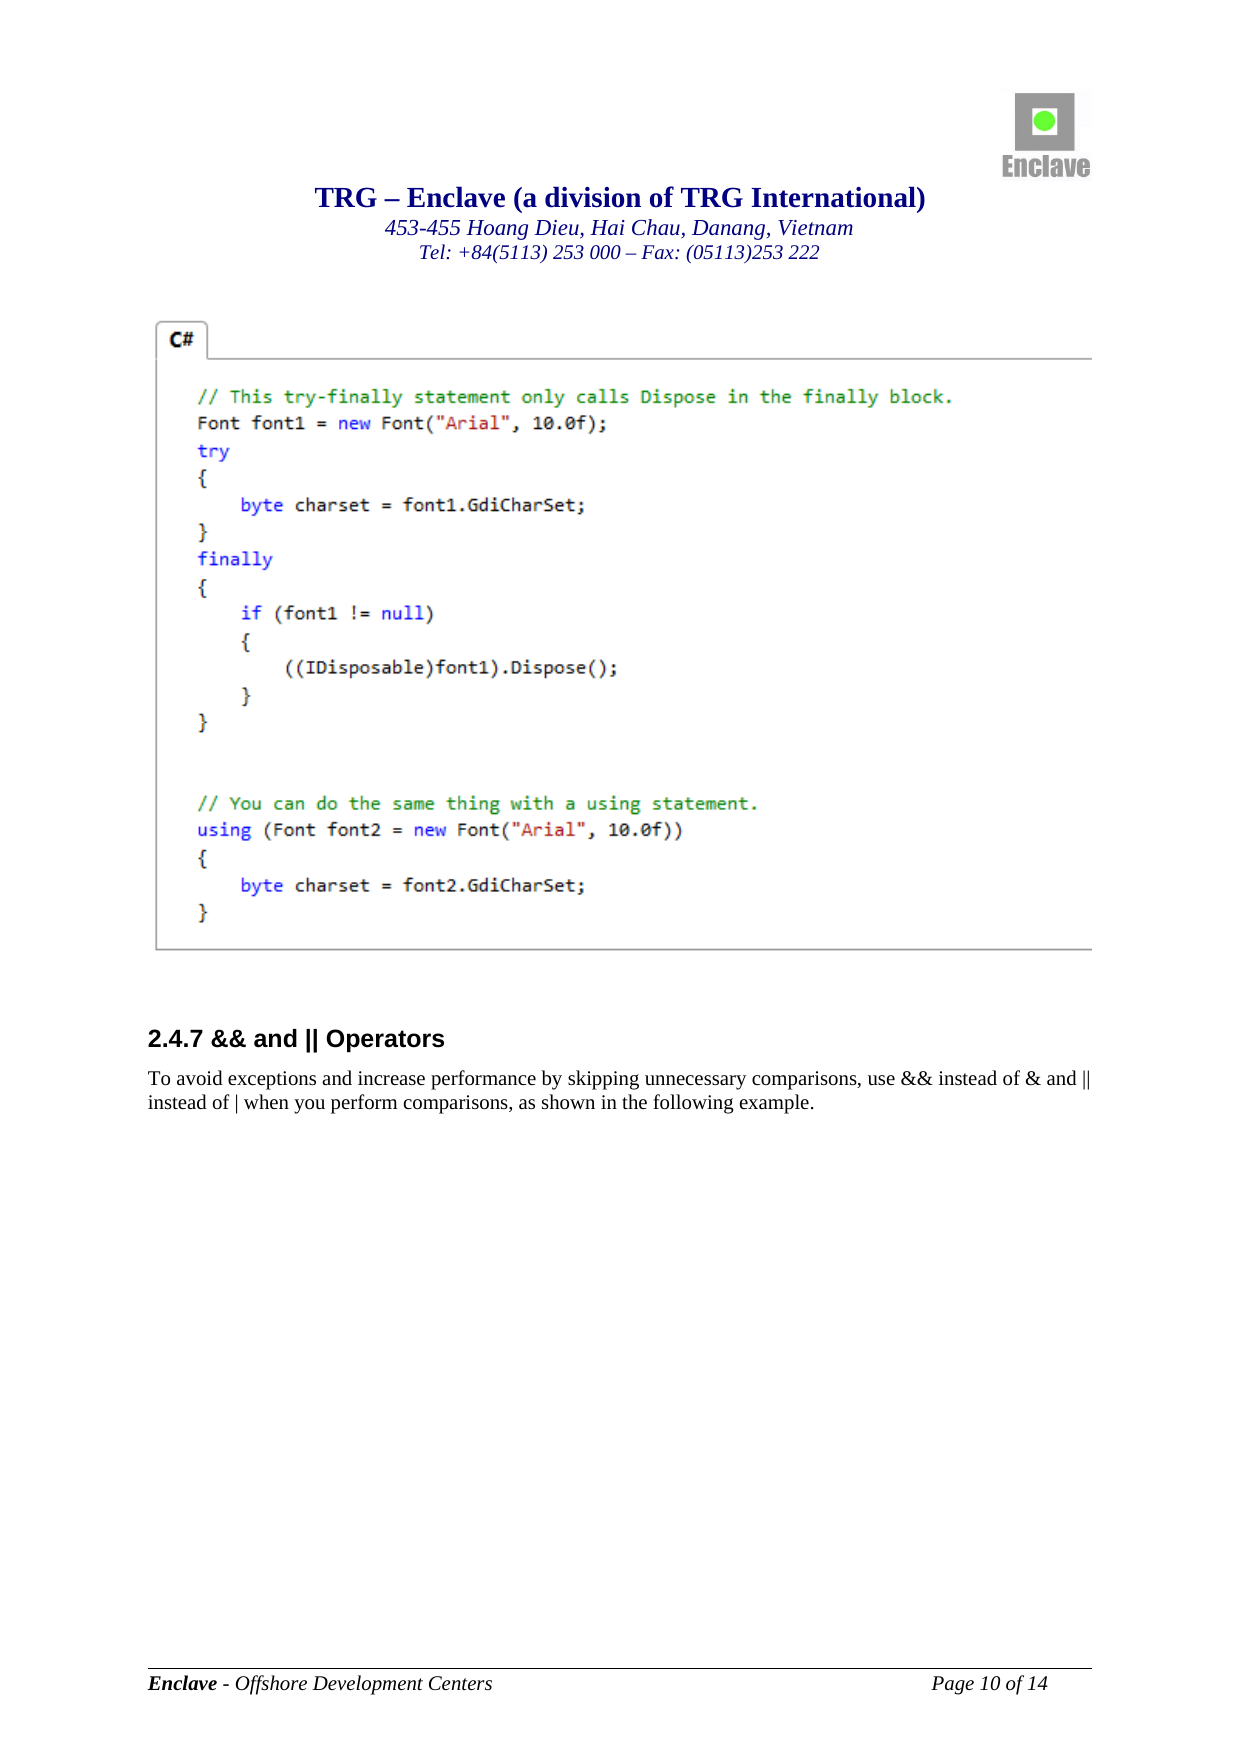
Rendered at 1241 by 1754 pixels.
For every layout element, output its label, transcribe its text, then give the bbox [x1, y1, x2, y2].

subtitle && and || Operators [148, 1024, 1092, 1053]
picture [148, 312, 1092, 963]
text To avoid exceptions and increase performance by skipping unnecessary comparisons, use && instead of & and || instead of | when you perform comparisons, as shown in the following example. [148, 1066, 1092, 1114]
picture [1000, 88, 1093, 181]
